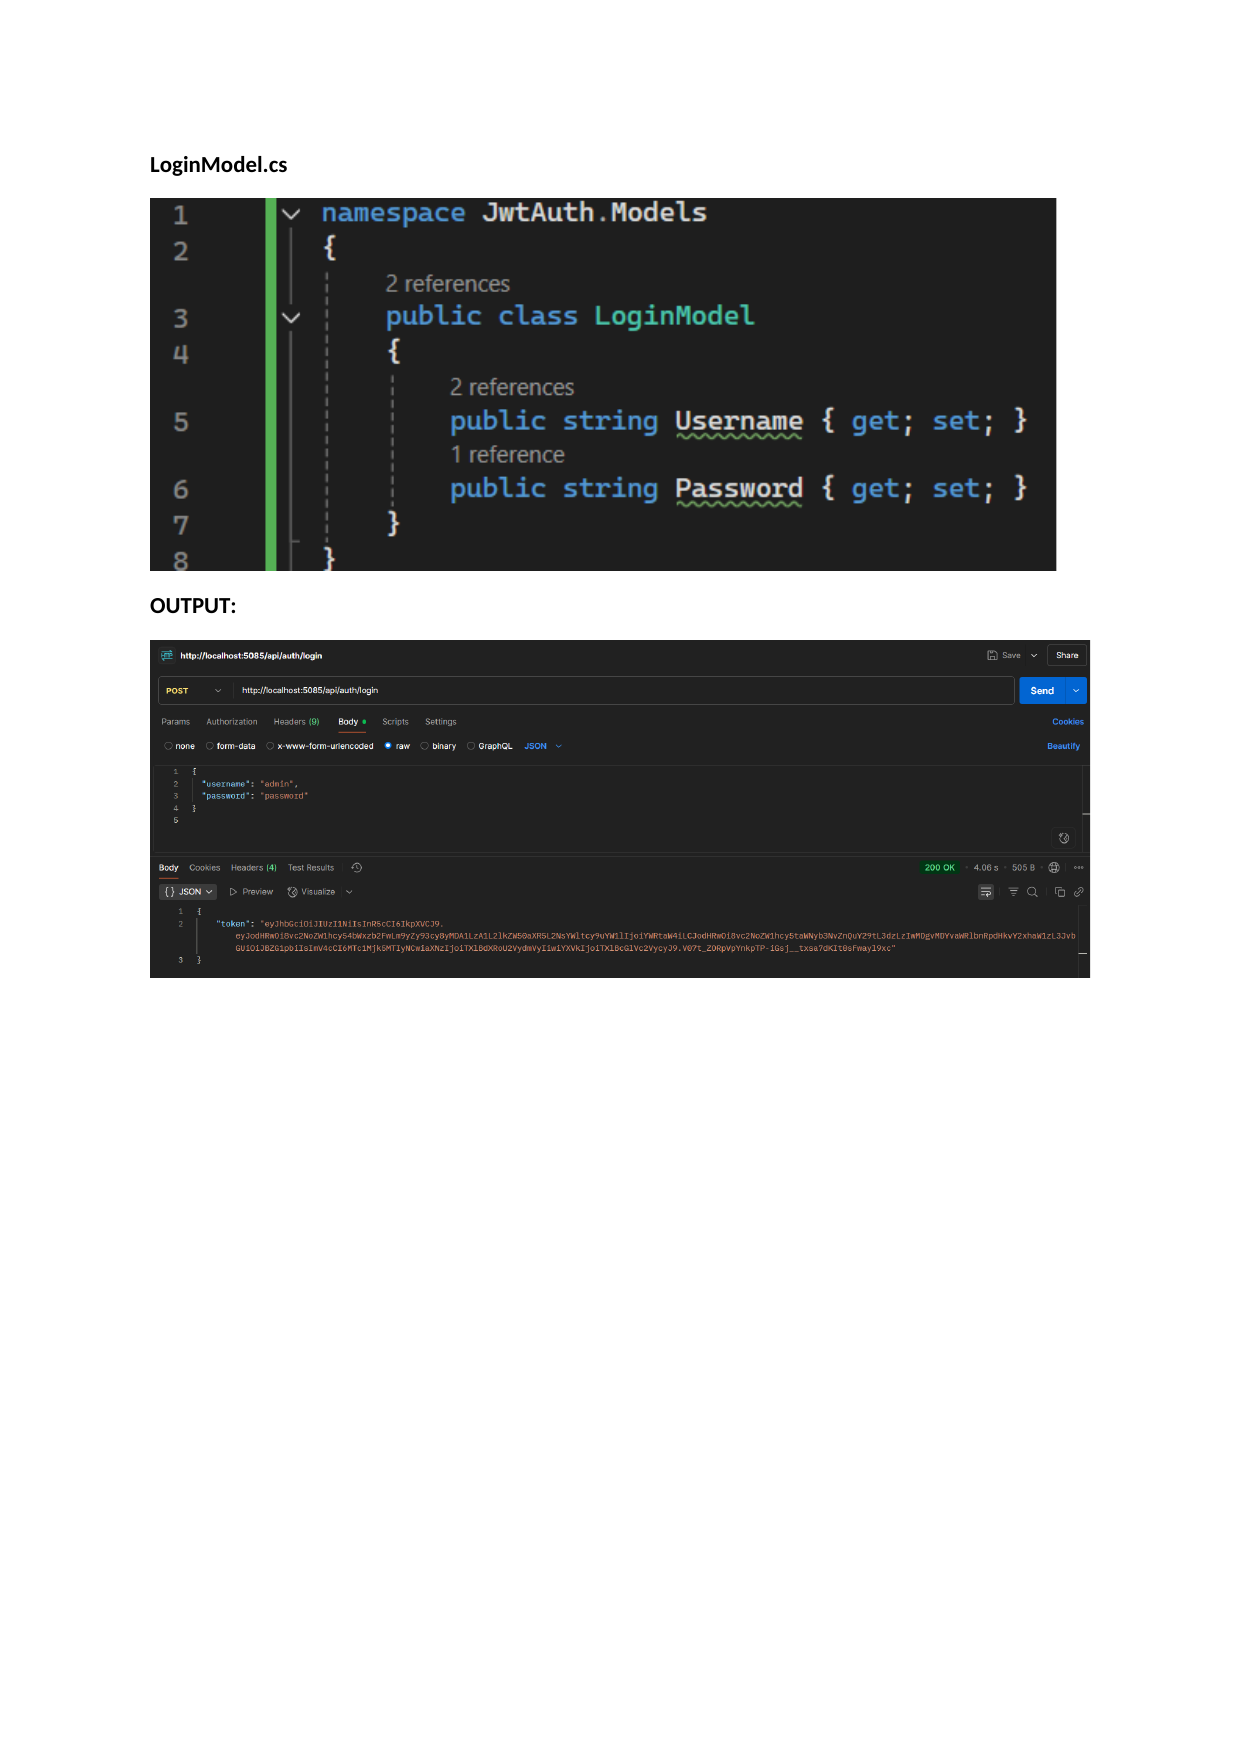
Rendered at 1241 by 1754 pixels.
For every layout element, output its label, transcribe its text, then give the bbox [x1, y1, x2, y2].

picture [150, 198, 1057, 571]
text LoginModel.cs [150, 150, 1090, 178]
text OUTPUT: [150, 592, 1090, 620]
picture [150, 640, 1091, 978]
